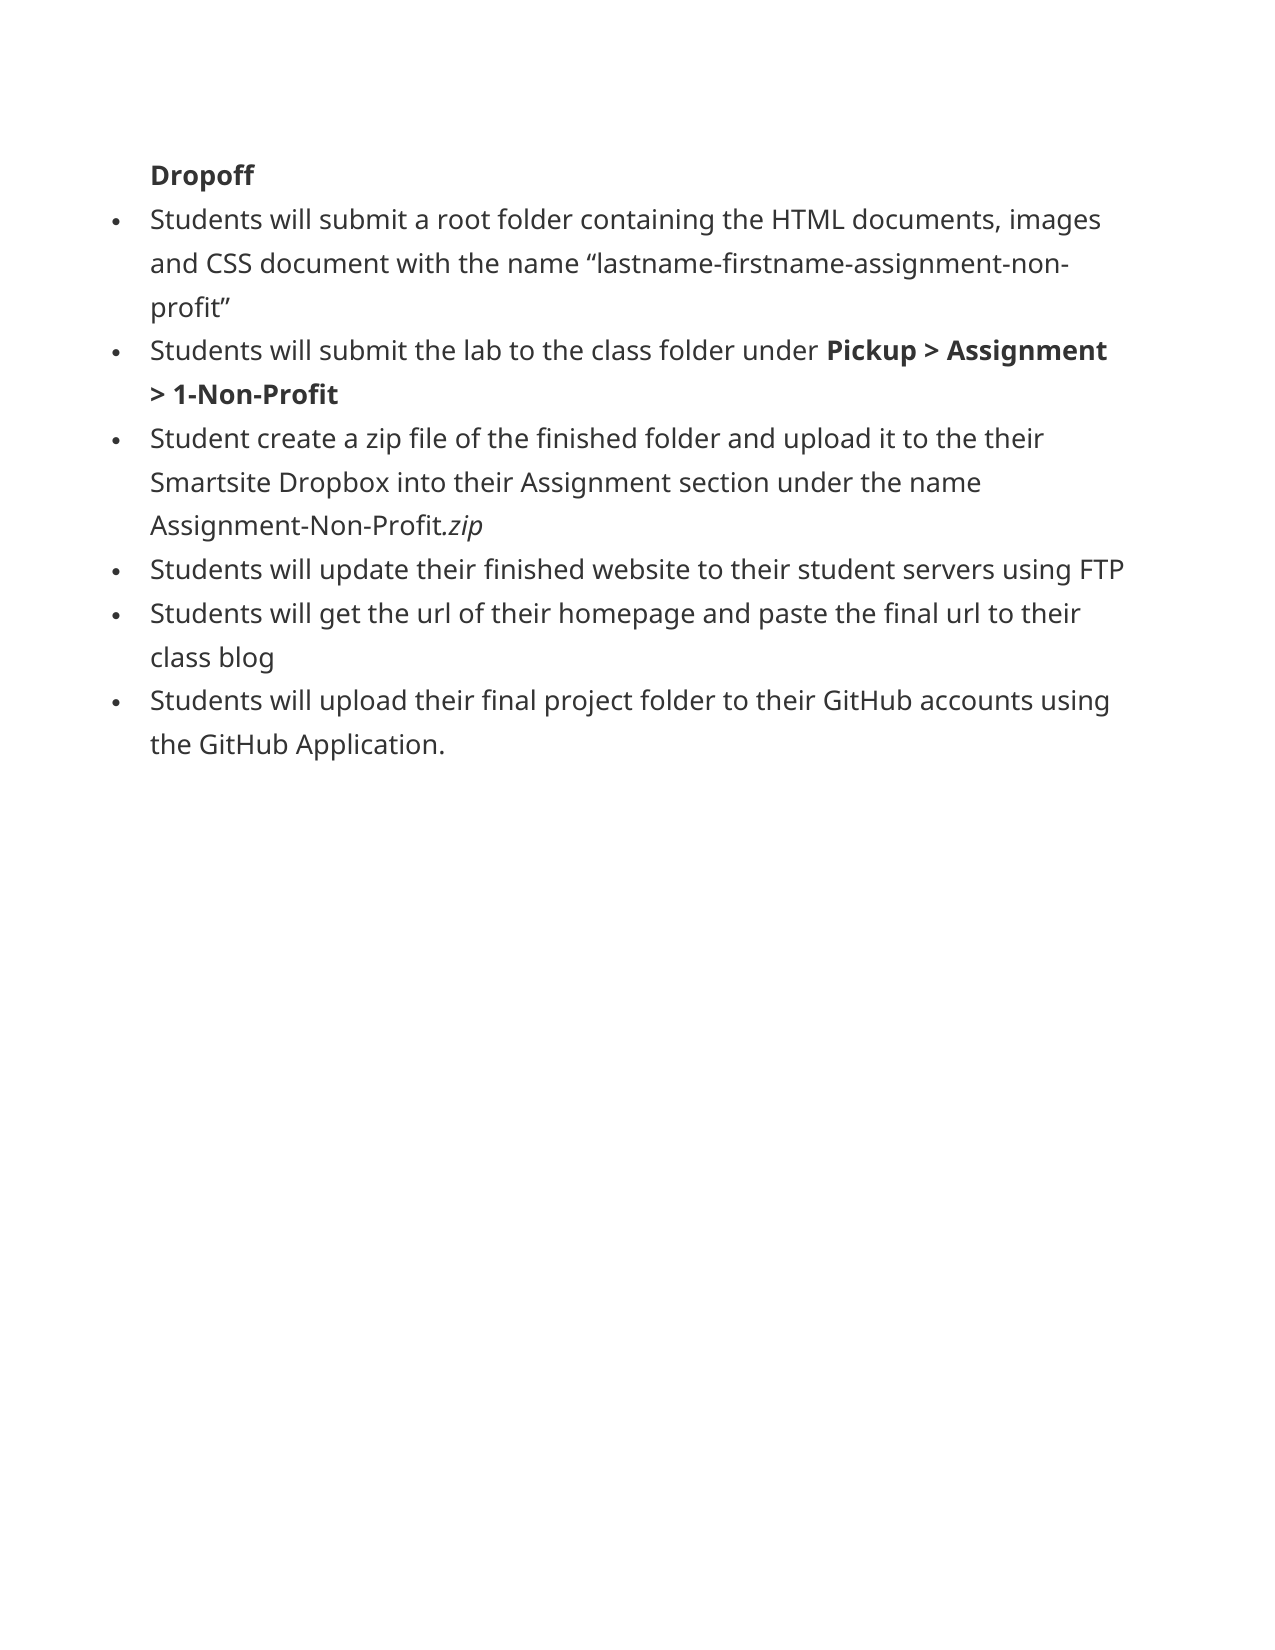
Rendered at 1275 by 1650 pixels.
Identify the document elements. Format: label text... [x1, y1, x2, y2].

list Students will submit a root folder containing the HTML documents, images and CSS document with the name “lastname-firstname-assignment-non-profit” [112, 194, 1125, 325]
list Student create a zip file of the finished folder and upload it to the their Smartsite Dropbox into their Assignment section under the name Assignment-Non-Profit.zip [112, 412, 1125, 544]
text Dropoff [150, 150, 1125, 194]
list Students will update their finished website to their student servers using FTP [112, 544, 1125, 587]
list Students will get the url of their homepage and paste the final url to their class blog [112, 587, 1125, 675]
list Students will submit the lab to the class folder under Pickup > Assignment > 1-Non-Profit [112, 325, 1125, 412]
list Students will upload their final project folder to their GitHub accounts using the GitHub Application. [112, 675, 1125, 762]
